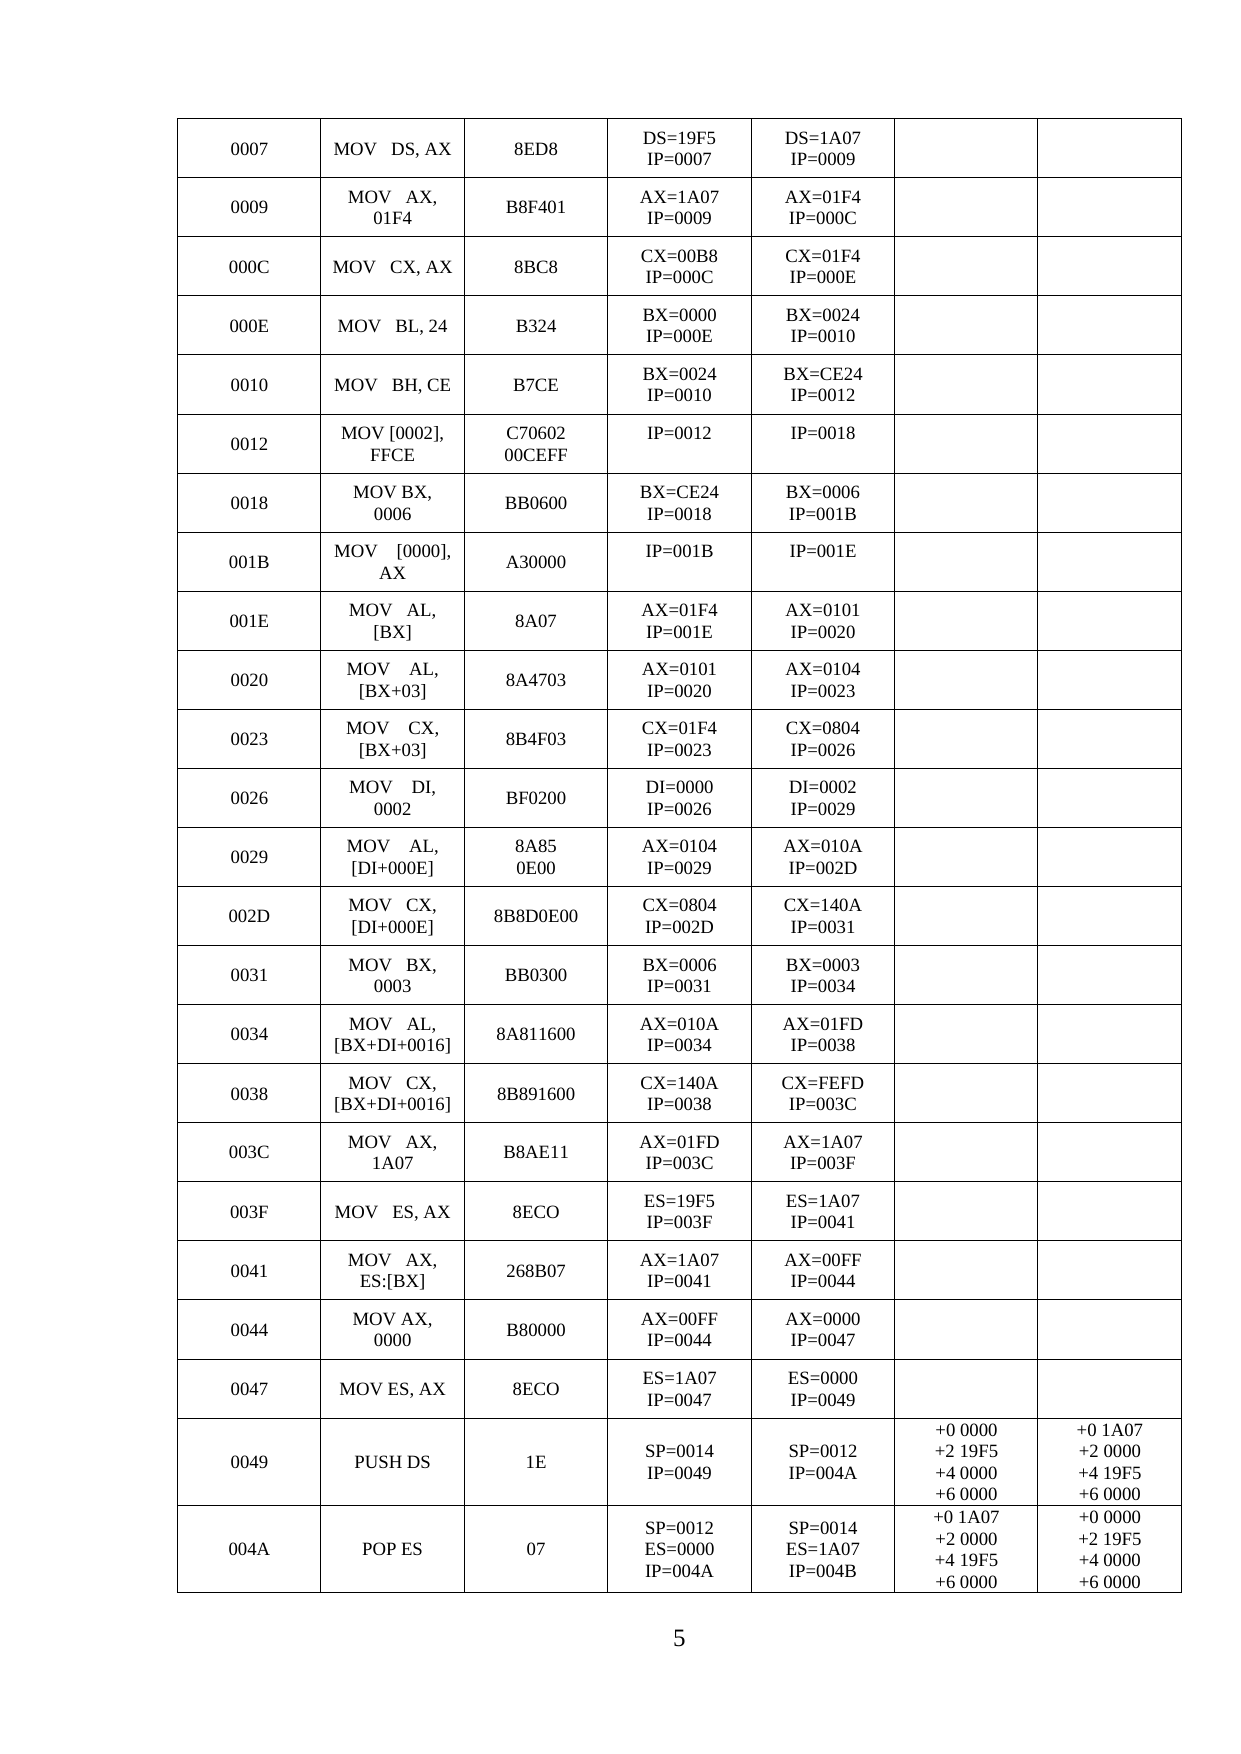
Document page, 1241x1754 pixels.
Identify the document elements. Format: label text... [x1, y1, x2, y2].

table_cell ES=19F5 IP=003F [608, 1182, 751, 1240]
table_cell C70602 00CEFF [465, 415, 607, 472]
table_cell AX=0000 IP=0047 [752, 1300, 894, 1358]
table_cell AX=01F4 IP=001E [608, 592, 751, 650]
table_cell MOV CX, [BX+03] [321, 710, 464, 768]
table_cell 001B [178, 533, 320, 591]
table_cell BX=0006 IP=0031 [608, 946, 751, 1004]
table_cell +0 1A07 +2 0000 +4 19F5 +6 0000 [895, 1506, 1037, 1592]
table_cell DI=0000 IP=0026 [608, 769, 751, 827]
table_cell [1038, 474, 1181, 532]
table_cell IP=0018 [752, 415, 894, 472]
table_cell DS=1A07 IP=0009 [752, 119, 894, 177]
table_cell AX=0101 IP=0020 [608, 651, 751, 709]
table_cell 1E [465, 1419, 607, 1505]
table_cell B8AE11 [465, 1123, 607, 1181]
table_cell CX=FEFD IP=003C [752, 1064, 894, 1122]
table_cell 0031 [178, 946, 320, 1004]
table_cell 8A4703 [465, 651, 607, 709]
table_cell [895, 119, 1037, 177]
table_cell [1038, 592, 1181, 650]
table_cell [1038, 828, 1181, 886]
table_cell 8A85 0E00 [465, 828, 607, 886]
table_cell [895, 296, 1037, 354]
table_cell MOV AL, [BX+03] [321, 651, 464, 709]
table_cell [1038, 769, 1181, 827]
table_cell 07 [465, 1506, 607, 1592]
table_cell MOV BX, 0003 [321, 946, 464, 1004]
table_cell AX=01FD IP=0038 [752, 1005, 894, 1063]
table_cell SP=0012 IP=004A [752, 1419, 894, 1505]
table_cell B80000 [465, 1300, 607, 1358]
table_cell AX=00FF IP=0044 [608, 1300, 751, 1358]
table_cell CX=0804 IP=0026 [752, 710, 894, 768]
table_cell +0 1A07 +2 0000 +4 19F5 +6 0000 [1038, 1419, 1181, 1505]
table_cell 8ED8 [465, 119, 607, 177]
table_cell AX=010A IP=002D [752, 828, 894, 886]
table_cell [1038, 355, 1181, 413]
table_cell [895, 946, 1037, 1004]
table_cell 8B891600 [465, 1064, 607, 1122]
table_cell [895, 533, 1037, 591]
table_cell 8ECO [465, 1182, 607, 1240]
table_cell BX=0024 IP=0010 [752, 296, 894, 354]
table_cell [1038, 1005, 1181, 1063]
table_cell 0007 [178, 119, 320, 177]
table_cell [1038, 415, 1181, 472]
table_cell 0049 [178, 1419, 320, 1505]
table_cell IP=001B [608, 533, 751, 591]
table_cell [895, 415, 1037, 472]
table_cell [1038, 1182, 1181, 1240]
table_cell [1038, 710, 1181, 768]
table_cell MOV BH, CE [321, 355, 464, 413]
table_cell [895, 1182, 1037, 1240]
table_cell 0044 [178, 1300, 320, 1358]
table_cell MOV AX, 0000 [321, 1300, 464, 1358]
table_cell [895, 651, 1037, 709]
table_cell BB0600 [465, 474, 607, 532]
table_cell IP=001E [752, 533, 894, 591]
table_cell [1038, 296, 1181, 354]
table_cell 0041 [178, 1241, 320, 1299]
table_cell 002D [178, 887, 320, 945]
table_cell 000C [178, 237, 320, 295]
table_cell 004A [178, 1506, 320, 1592]
table_cell MOV ES, AX [321, 1360, 464, 1417]
table_cell SP=0014 ES=1A07 IP=004B [752, 1506, 894, 1592]
table_cell 8A811600 [465, 1005, 607, 1063]
table_cell MOV AL, [DI+000E] [321, 828, 464, 886]
table_cell 001E [178, 592, 320, 650]
table_cell [895, 1064, 1037, 1122]
table_cell AX=0104 IP=0029 [608, 828, 751, 886]
table_cell AX=1A07 IP=0041 [608, 1241, 751, 1299]
table_cell 003C [178, 1123, 320, 1181]
table_cell B324 [465, 296, 607, 354]
table_cell 003F [178, 1182, 320, 1240]
table_cell AX=0104 IP=0023 [752, 651, 894, 709]
table_cell B8F401 [465, 178, 607, 236]
table_cell A30000 [465, 533, 607, 591]
table_cell CX=01F4 IP=0023 [608, 710, 751, 768]
table_cell CX=0804 IP=002D [608, 887, 751, 945]
table_cell [1038, 1300, 1181, 1358]
table_cell 0038 [178, 1064, 320, 1122]
table_cell MOV CX, AX [321, 237, 464, 295]
table_cell MOV ES, AX [321, 1182, 464, 1240]
table_cell 8ECO [465, 1360, 607, 1417]
table_cell CX=140A IP=0038 [608, 1064, 751, 1122]
table_cell AX=0101 IP=0020 [752, 592, 894, 650]
table_cell [1038, 651, 1181, 709]
table_cell AX=01FD IP=003C [608, 1123, 751, 1181]
table_cell BX=0003 IP=0034 [752, 946, 894, 1004]
table_cell MOV AX, 1A07 [321, 1123, 464, 1181]
table_cell BX=0024 IP=0010 [608, 355, 751, 413]
table_cell BX=CE24 IP=0012 [752, 355, 894, 413]
table_cell MOV [0000], AX [321, 533, 464, 591]
table_cell 0020 [178, 651, 320, 709]
table_cell [1038, 178, 1181, 236]
table_cell [1038, 1123, 1181, 1181]
table_cell [1038, 533, 1181, 591]
table_cell 8A07 [465, 592, 607, 650]
table_cell [1038, 1241, 1181, 1299]
table_cell DI=0002 IP=0029 [752, 769, 894, 827]
table_cell ES=0000 IP=0049 [752, 1360, 894, 1417]
table_cell [895, 828, 1037, 886]
table_cell 000E [178, 296, 320, 354]
table_cell PUSH DS [321, 1419, 464, 1505]
table_cell SP=0012 ES=0000 IP=004A [608, 1506, 751, 1592]
table_cell 8B4F03 [465, 710, 607, 768]
table_cell 268B07 [465, 1241, 607, 1299]
table_cell [1038, 946, 1181, 1004]
table_cell MOV CX, [DI+000E] [321, 887, 464, 945]
table_cell [895, 1005, 1037, 1063]
table_cell +0 0000 +2 19F5 +4 0000 +6 0000 [895, 1419, 1037, 1505]
table_cell [895, 769, 1037, 827]
table_cell 8BC8 [465, 237, 607, 295]
table_cell MOV AL, [BX+DI+0016] [321, 1005, 464, 1063]
table_cell AX=1A07 IP=003F [752, 1123, 894, 1181]
table_cell ES=1A07 IP=0047 [608, 1360, 751, 1417]
table_cell [895, 474, 1037, 532]
table_cell [895, 178, 1037, 236]
table_cell BX=0006 IP=001B [752, 474, 894, 532]
table_cell MOV BX, 0006 [321, 474, 464, 532]
table_cell 0009 [178, 178, 320, 236]
table_cell SP=0014 IP=0049 [608, 1419, 751, 1505]
table_cell AX=01F4 IP=000C [752, 178, 894, 236]
table_cell 0029 [178, 828, 320, 886]
table_cell 0012 [178, 415, 320, 472]
table_cell [895, 592, 1037, 650]
table_cell MOV DS, AX [321, 119, 464, 177]
table_cell 0047 [178, 1360, 320, 1417]
table_cell [895, 355, 1037, 413]
table_cell 0010 [178, 355, 320, 413]
table_cell 0034 [178, 1005, 320, 1063]
table_cell 8B8D0E00 [465, 887, 607, 945]
table_cell MOV [0002], FFCE [321, 415, 464, 472]
table_cell B7CE [465, 355, 607, 413]
table_cell MOV CX, [BX+DI+0016] [321, 1064, 464, 1122]
table_cell CX=01F4 IP=000E [752, 237, 894, 295]
table_cell [895, 1360, 1037, 1417]
table_cell BB0300 [465, 946, 607, 1004]
table_cell AX=1A07 IP=0009 [608, 178, 751, 236]
table_cell ES=1A07 IP=0041 [752, 1182, 894, 1240]
table_cell BX=CE24 IP=0018 [608, 474, 751, 532]
table_cell 0026 [178, 769, 320, 827]
table_cell [895, 887, 1037, 945]
table_cell [895, 1123, 1037, 1181]
table_cell MOV AX, ES:[BX] [321, 1241, 464, 1299]
table_cell [1038, 119, 1181, 177]
table_cell MOV AL, [BX] [321, 592, 464, 650]
table_cell [1038, 1064, 1181, 1122]
table_cell BX=0000 IP=000E [608, 296, 751, 354]
table_cell MOV DI, 0002 [321, 769, 464, 827]
table_cell CX=140A IP=0031 [752, 887, 894, 945]
table_cell [1038, 887, 1181, 945]
table_cell [1038, 1360, 1181, 1417]
table_cell [1038, 237, 1181, 295]
table_cell IP=0012 [608, 415, 751, 472]
table_cell POP ES [321, 1506, 464, 1592]
table_cell CX=00B8 IP=000C [608, 237, 751, 295]
table_cell MOV AX, 01F4 [321, 178, 464, 236]
table_cell [895, 1300, 1037, 1358]
table_cell [895, 1241, 1037, 1299]
table_cell 0018 [178, 474, 320, 532]
table_cell AX=010A IP=0034 [608, 1005, 751, 1063]
table_cell 0023 [178, 710, 320, 768]
table_cell +0 0000 +2 19F5 +4 0000 +6 0000 [1038, 1506, 1181, 1592]
table_cell [895, 710, 1037, 768]
table_cell BF0200 [465, 769, 607, 827]
table_cell AX=00FF IP=0044 [752, 1241, 894, 1299]
table_cell DS=19F5 IP=0007 [608, 119, 751, 177]
table_cell [895, 237, 1037, 295]
table_cell MOV BL, 24 [321, 296, 464, 354]
